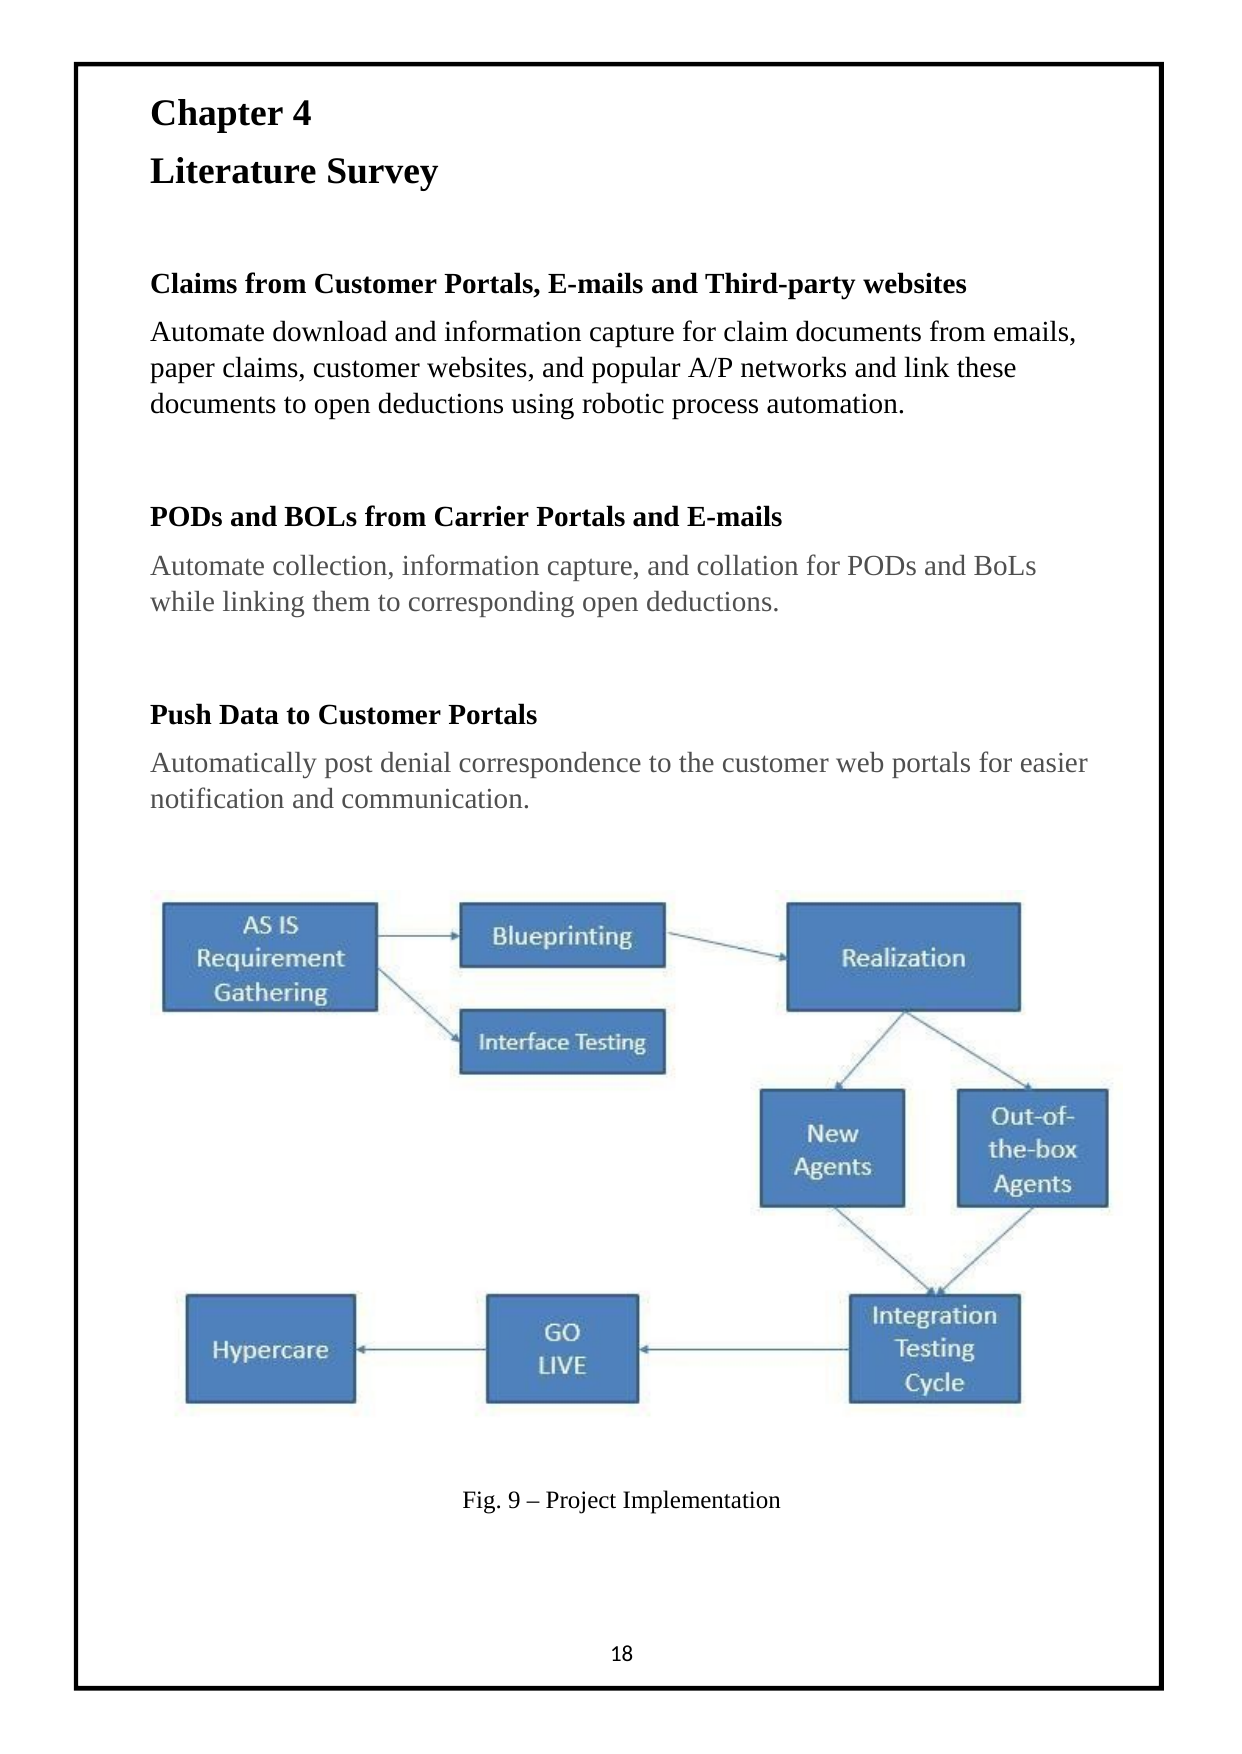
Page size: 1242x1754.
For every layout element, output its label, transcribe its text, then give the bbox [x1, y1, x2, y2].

text 18 [248, 1639, 995, 1667]
text Automatically post denial correspondence to the customer web portals for easier notification and communication. [150, 746, 1090, 815]
subtitle PODs and BOLs from Carrier Portals and E-mails [150, 499, 1139, 533]
subtitle Push Data to Customer Portals [150, 697, 1139, 731]
subtitle Chapter 4 Literature Survey [150, 90, 439, 191]
picture [150, 890, 1123, 1418]
text Automate collection, information capture, and collation for PODs and BoLs while linking them to corresponding open deductions. [150, 548, 1039, 617]
subtitle Claims from Customer Portals, E-mails and Third-party websites [150, 266, 1139, 299]
text Fig. 9 – Project Implementation [248, 1485, 995, 1514]
text Automate download and information capture for claim documents from emails, paper claims, customer websites, and popular A/P networks and link these documents to open deductions using robotic process automation. [150, 314, 1079, 420]
